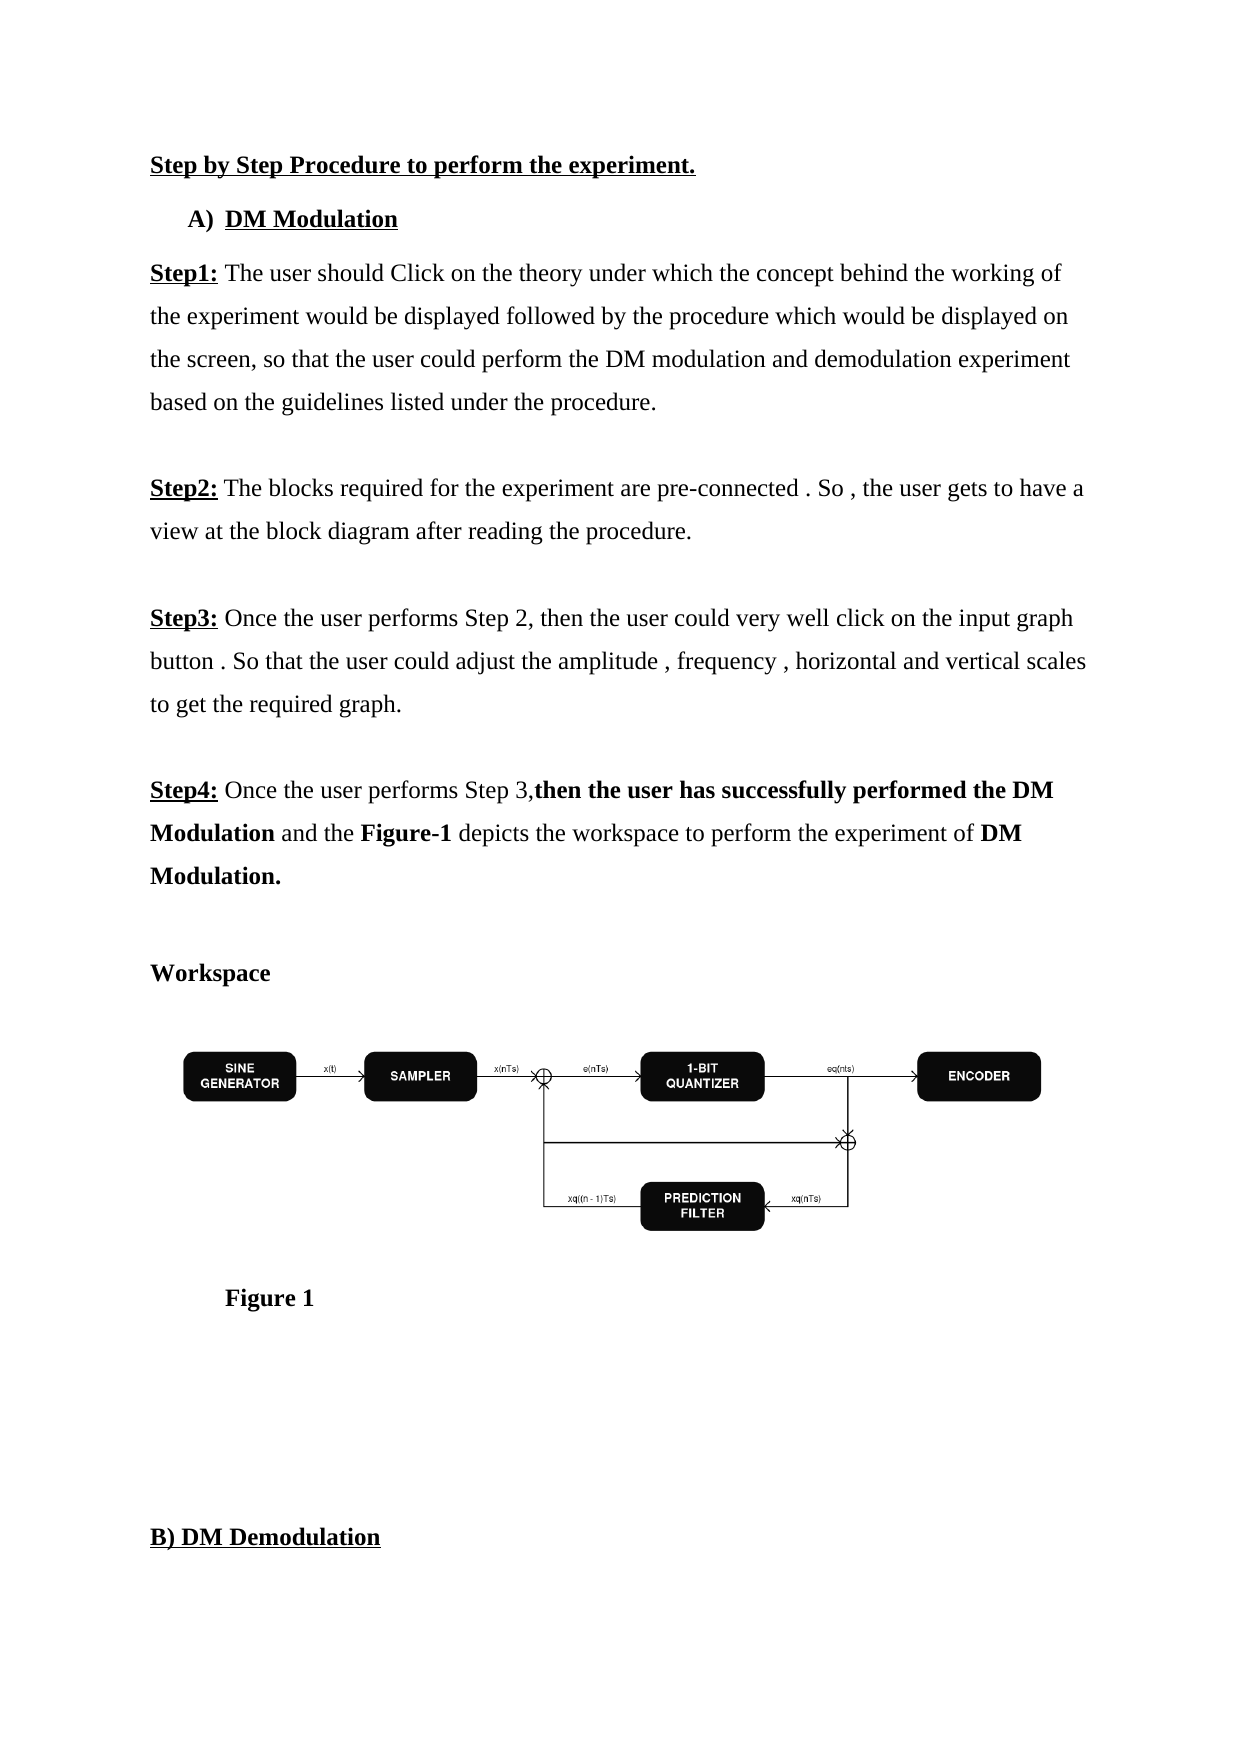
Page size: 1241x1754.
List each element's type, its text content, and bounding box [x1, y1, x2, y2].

text Step2: The blocks required for the experiment are pre-connected . So , the user gets to have a view at the block diagram after reading the procedure. [150, 473, 1090, 545]
text Step3: Once the user performs Step 2, then the user could very well click on the input graph button . So that the user could adjust the amplitude , frequency , horizontal and vertical scales to get the required graph. [150, 603, 1090, 718]
text Figure 1 [150, 1283, 1090, 1312]
text Workspace [150, 958, 1090, 987]
text Step1: The user should Click on the theory under which the concept behind the working of the experiment would be displayed followed by the procedure which would be displayed on the screen, so that the user could perform the DM modulation and demodulation experiment based on the guidelines listed under the procedure. [150, 258, 1090, 416]
picture [150, 1012, 1091, 1265]
text Step4: Once the user performs Step 3,then the user has successfully performed the DM Modulation and the Figure-1 depicts the workspace to perform the experiment of DM Modulation. [150, 775, 1090, 890]
text B) DM Demodulation [150, 1522, 1090, 1551]
text Step by Step Procedure to perform the experiment. [150, 150, 1090, 179]
list DM Modulation [187, 204, 1090, 233]
